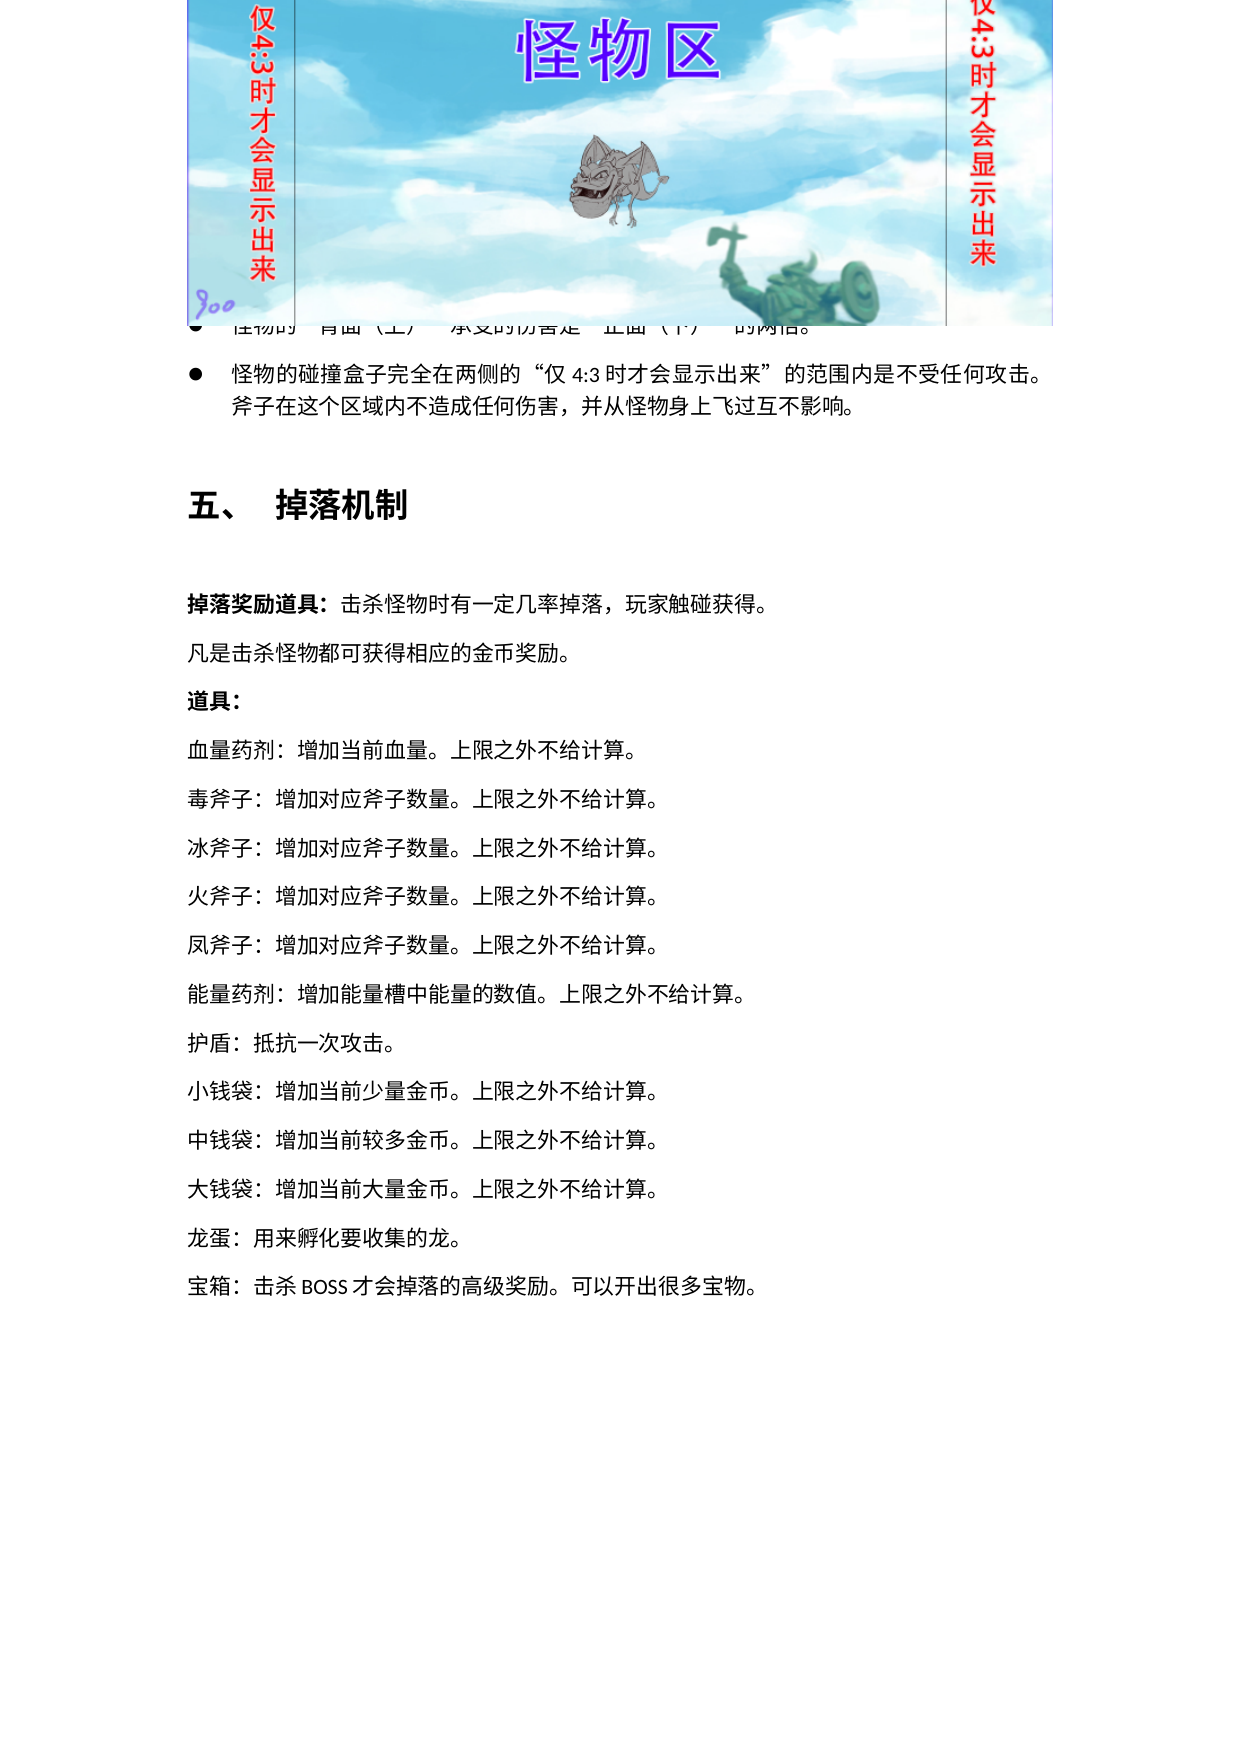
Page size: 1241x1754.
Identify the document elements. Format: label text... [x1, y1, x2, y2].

text 凡是击杀怪物都可获得相应的金币奖励。 [187, 635, 1053, 668]
text 宝箱：击杀BOSS才会掉落的高级奖励。可以开出很多宝物。 [187, 1269, 1053, 1301]
text 道具： [187, 684, 1053, 716]
text 冰斧子：增加对应斧子数量。上限之外不给计算。 [187, 830, 1053, 863]
text 护盾：抵抗一次攻击。 [187, 1025, 1053, 1058]
text 龙蛋：用来孵化要收集的龙。 [187, 1220, 1053, 1253]
text 小钱袋：增加当前少量金币。上限之外不给计算。 [187, 1074, 1053, 1106]
text 凤斧子：增加对应斧子数量。上限之外不给计算。 [187, 928, 1053, 960]
text 中钱袋：增加当前较多金币。上限之外不给计算。 [187, 1123, 1053, 1155]
text 掉落奖励道具：击杀怪物时有一定几率掉落，玩家触碰获得。 [187, 586, 1053, 619]
text 火斧子：增加对应斧子数量。上限之外不给计算。 [187, 879, 1053, 911]
text 大钱袋：增加当前大量金币。上限之外不给计算。 [187, 1171, 1053, 1204]
picture [187, 0, 1053, 326]
text 能量药剂：增加能量槽中能量的数值。上限之外不给计算。 [187, 976, 1053, 1009]
subtitle 掉落机制 [187, 470, 1053, 535]
list 怪物的“背面（上）”承受的伤害是“正面（下）”的两倍。 [187, 326, 1053, 340]
text 血量药剂：增加当前血量。上限之外不给计算。 [187, 733, 1053, 765]
text 毒斧子：增加对应斧子数量。上限之外不给计算。 [187, 781, 1053, 814]
list 怪物的碰撞盒子完全在两侧的“仅4:3时才会显示出来”的范围内是不受任何攻击。斧子在这个区域内不造成任何伤害，并从怪物身上飞过互不影响。 [187, 356, 1053, 421]
